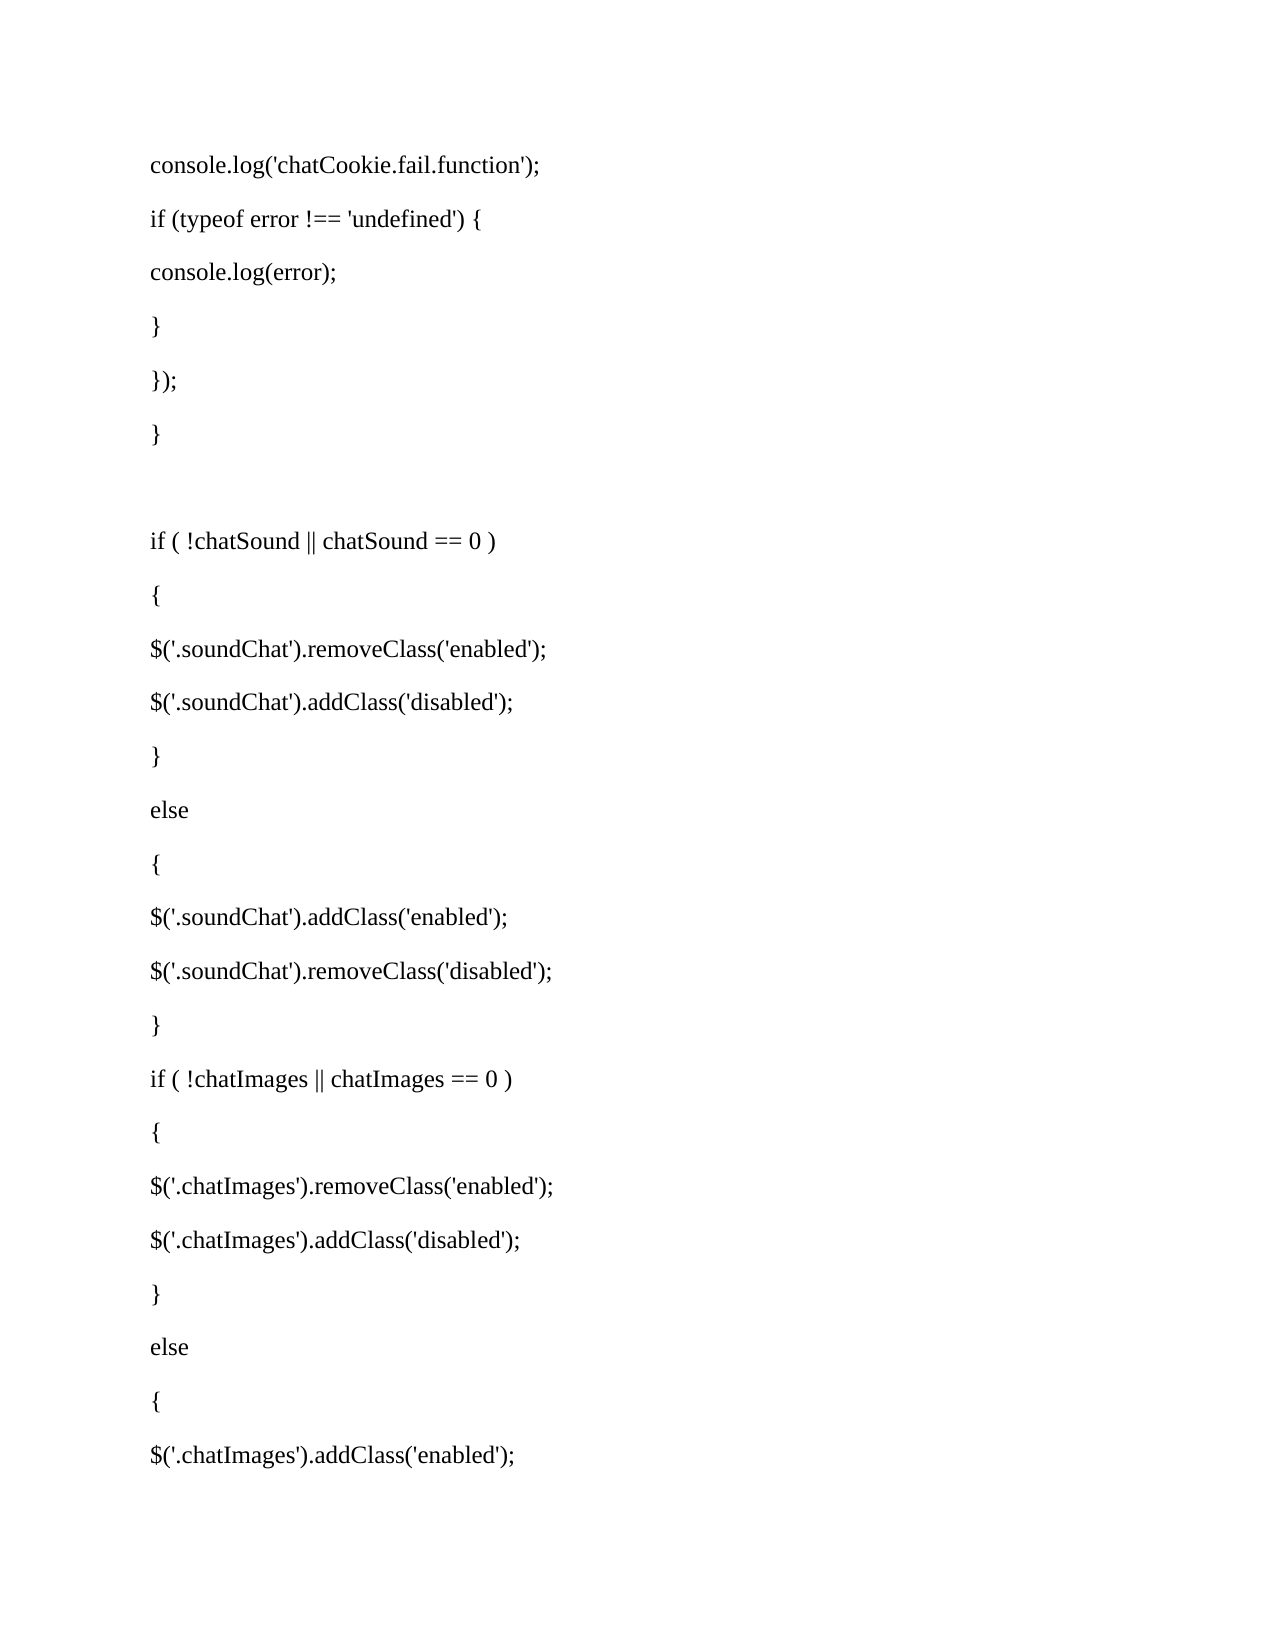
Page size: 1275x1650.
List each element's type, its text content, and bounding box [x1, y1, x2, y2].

text } [150, 1010, 1125, 1039]
text } [150, 741, 1125, 770]
text if ( !chatSound || chatSound == 0 ) [150, 526, 1125, 555]
text console.log(error); [150, 257, 1125, 286]
text else [150, 795, 1125, 824]
text }); [150, 365, 1125, 394]
text console.log('chatCookie.fail.function'); [150, 150, 1125, 179]
text else [150, 1332, 1125, 1361]
text if ( !chatImages || chatImages == 0 ) [150, 1064, 1125, 1092]
text $('.soundChat').addClass('enabled'); [150, 902, 1125, 931]
text { [150, 1386, 1125, 1415]
text $('.chatImages').addClass('enabled'); [150, 1440, 1125, 1469]
text } [150, 419, 1125, 447]
text $('.soundChat').addClass('disabled'); [150, 687, 1125, 716]
text } [150, 1279, 1125, 1307]
text } [150, 311, 1125, 340]
text { [150, 849, 1125, 877]
text $('.chatImages').removeClass('enabled'); [150, 1171, 1125, 1200]
text { [150, 1117, 1125, 1146]
text if (typeof error !== 'undefined') { [150, 204, 1125, 232]
text $('.soundChat').removeClass('disabled'); [150, 956, 1125, 985]
text { [150, 580, 1125, 609]
text $('.chatImages').addClass('disabled'); [150, 1225, 1125, 1254]
text $('.soundChat').removeClass('enabled'); [150, 634, 1125, 662]
